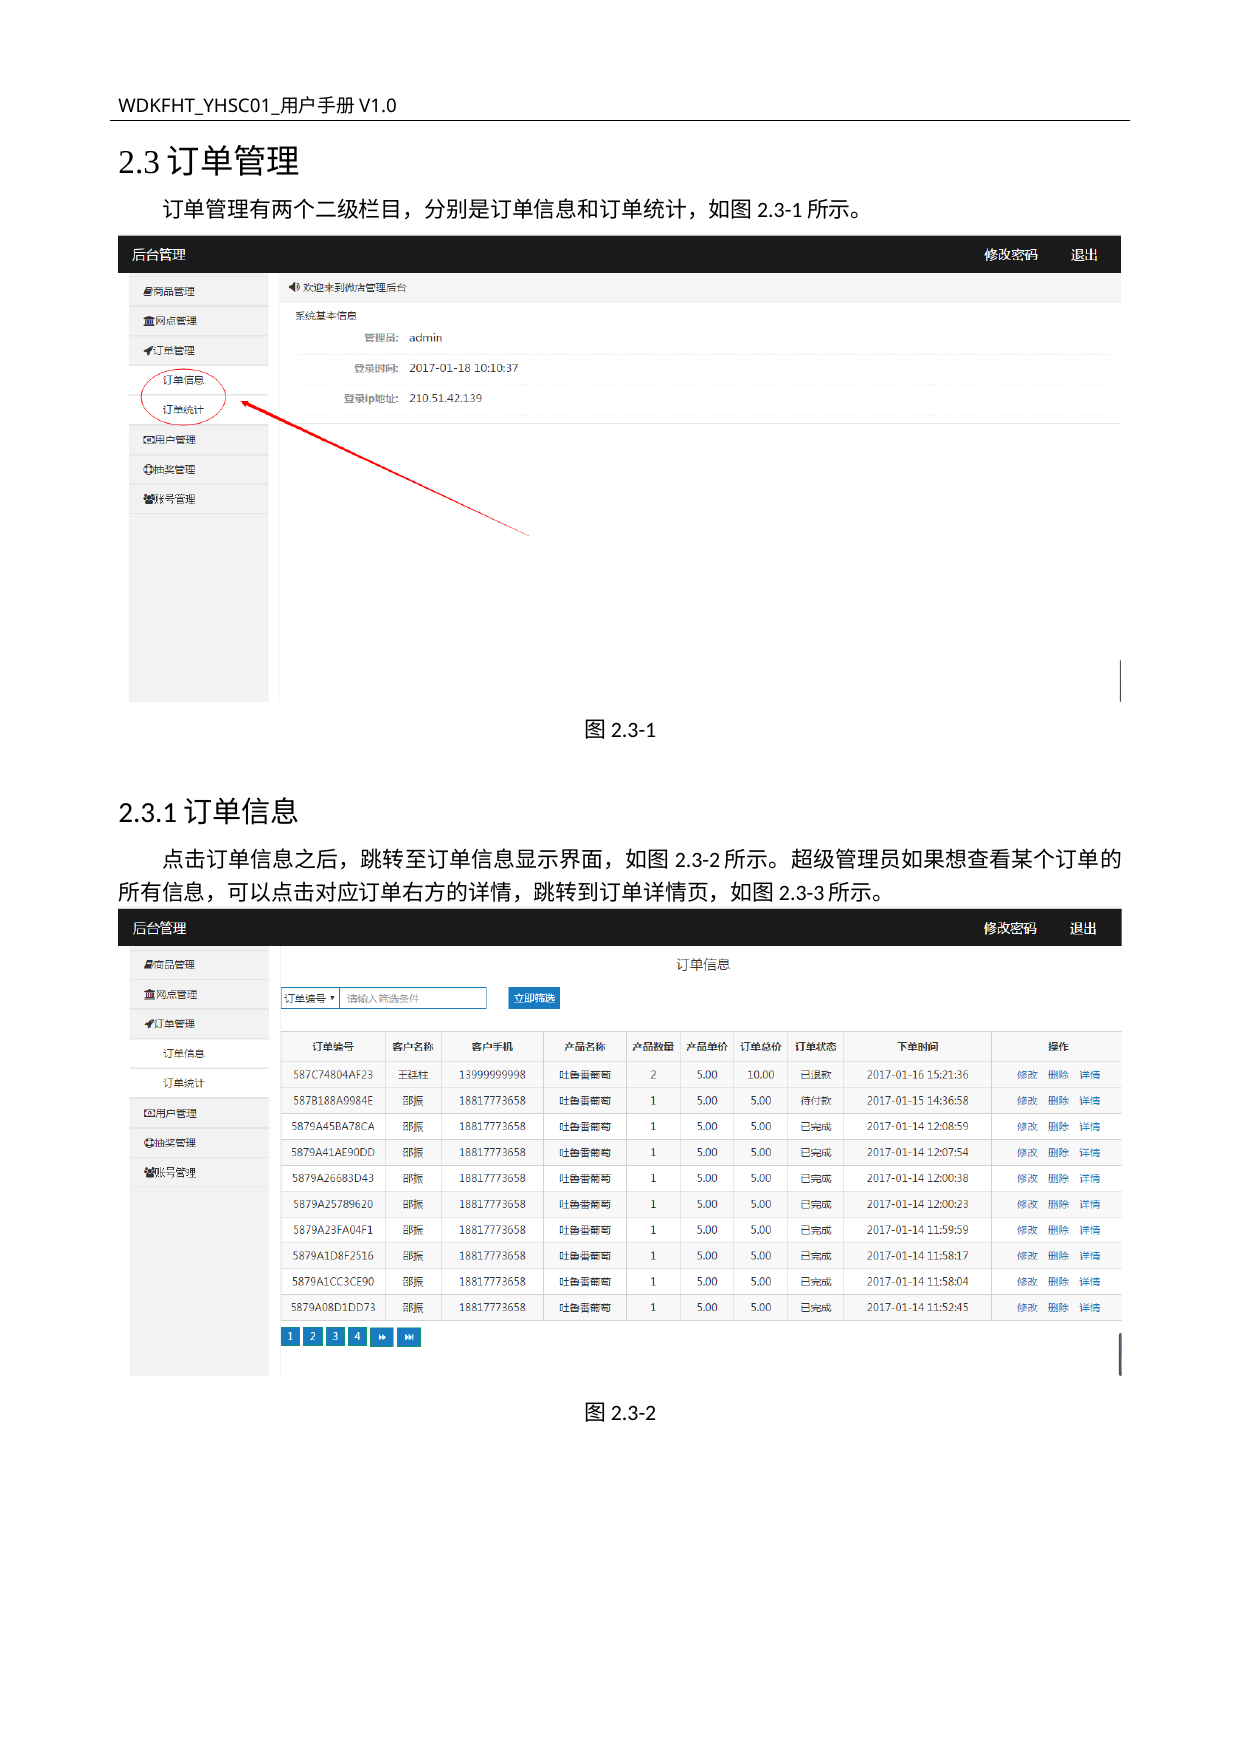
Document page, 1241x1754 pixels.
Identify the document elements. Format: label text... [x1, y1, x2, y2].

text 订单管理有两个二级栏目，分别是订单信息和订单统计，如图2.3-1所示。 [118, 192, 1122, 224]
text 图2.3-1 [118, 712, 1122, 744]
picture [118, 234, 1121, 702]
text 2.3.1订单信息 [118, 777, 1122, 842]
text 2.3订单管理 [118, 127, 1122, 192]
text 点击订单信息之后，跳转至订单信息显示界面，如图2.3-2所示。超级管理员如果想查看某个订单的所有信息，可以点击对应订单右方的详情，跳转到订单详情页，如图2.3-3所示。 [118, 842, 1122, 906]
text 图2.3-2 [118, 1394, 1122, 1427]
picture [118, 906, 1122, 1376]
